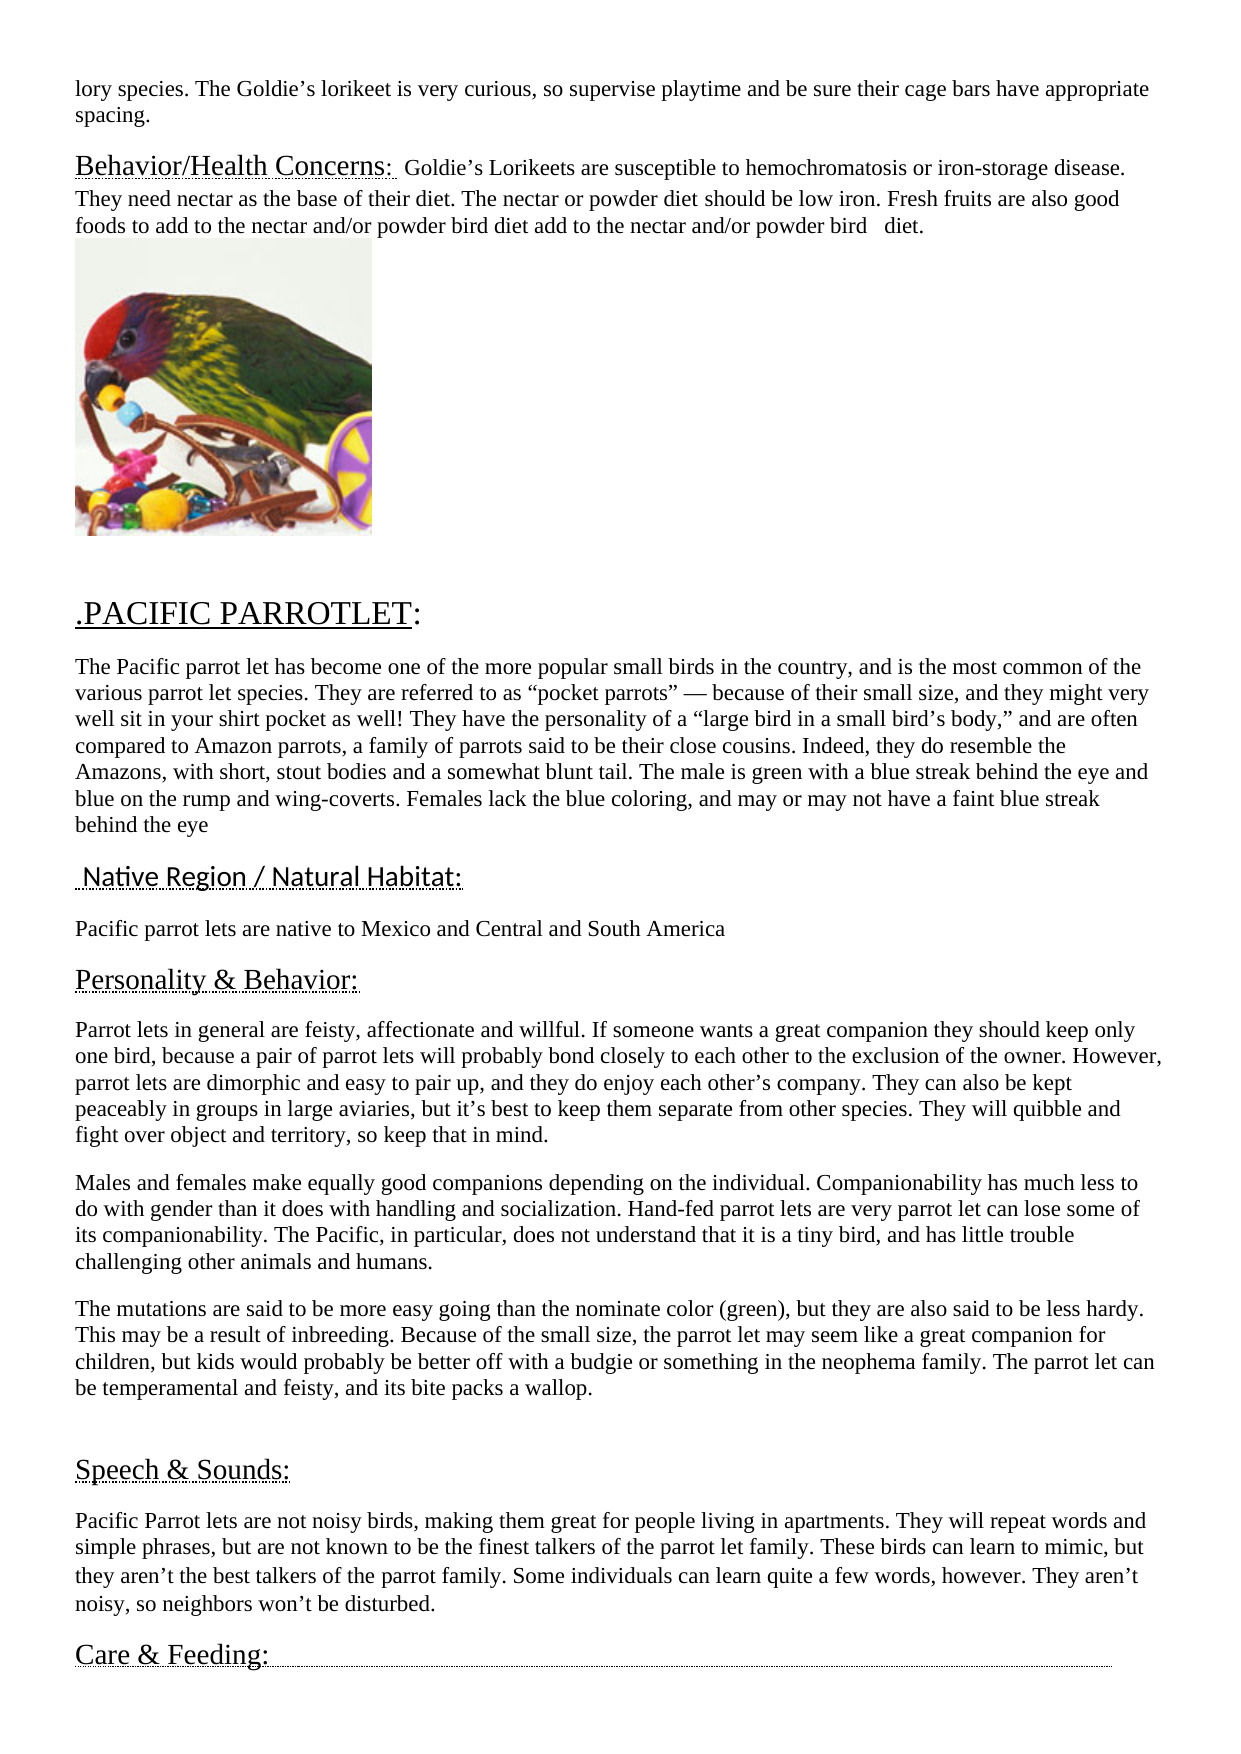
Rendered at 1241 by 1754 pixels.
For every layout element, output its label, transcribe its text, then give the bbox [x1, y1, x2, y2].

text Personality & Behavior: [75, 962, 1165, 995]
text .PACIFIC PARROTLET: [75, 562, 1165, 632]
picture [75, 238, 372, 536]
text The mutations are said to be more easy going than the nominate color (green), but they are also said to be less hardy. This may be a result of inbreeding. Because of the small size, the parrot let may seem like a great companion for children, but kids would probably be better off with a budgie or something in the neophema family. The parrot let can be temperamental and feisty, and its bite packs a wallop. [75, 1295, 1165, 1400]
text Care & Feeding: [75, 1637, 1165, 1671]
text Native Region / Natural Habitat: [75, 858, 1165, 894]
text Behavior/Health Concerns: Goldie’s Lorikeets are susceptible to hemochromatosis or iron-storage disease. They need nectar as the base of their diet. The nectar or powder diet should be low iron. Fresh fruits are also good foods to add to the nectar and/or powder bird diet add to the nectar and/or powder bird diet. [75, 148, 1165, 542]
text The Pacific parrot let has become one of the more popular small birds in the country, and is the most common of the various parrot let species. They are referred to as “pocket parrots” — because of their small size, and they might very well sit in your shirt pocket as well! They have the personality of a “large bird in a small bird’s body,” and are often compared to Amazon parrots, a family of parrots said to be their close cousins. Indeed, they do resemble the Amazons, with short, stout bodies and a somewhat blunt tail. The male is green with a blue streak behind the eye and blue on the rump and wing-coverts. Females lack the blue coloring, and may or may not have a faint blue streak behind the eye [75, 653, 1165, 837]
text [75, 75, 1165, 128]
text Parrot lets in general are feisty, affectionate and willful. If someone wants a great companion they should keep only one bird, because a pair of parrot lets will probably bond closely to each other to the exclusion of the owner. However, parrot lets are dimorphic and easy to pair up, and they do enjoy each other’s company. They can also be kept peaceably in groups in large aviaries, but it’s best to keep them separate from other species. They will quibble and fight over object and territory, so keep that in mind. [75, 1016, 1165, 1148]
text Pacific parrot lets are native to Mexico and Central and South America [75, 914, 1165, 941]
text Speech & Sounds: [75, 1421, 1165, 1486]
text Males and females make equally good companions depending on the individual. Companionability has much less to do with gender than it does with handling and socialization. Hand-fed parrot lets are very parrot let can lose some of its companionability. The Pacific, in particular, does not understand that it is a tiny bird, and has little trouble challenging other animals and humans. [75, 1169, 1165, 1274]
text Pacific Parrot lets are not noisy birds, making them great for people living in apartments. They will repeat words and simple phrases, but are not known to be the finest talkers of the parrot let family. These birds can learn to mimic, but they aren’t the best talkers of the parrot family. Some individuals can learn quite a few words, however. They aren’t noisy, so neighbors won’t be disturbed. [75, 1507, 1165, 1616]
